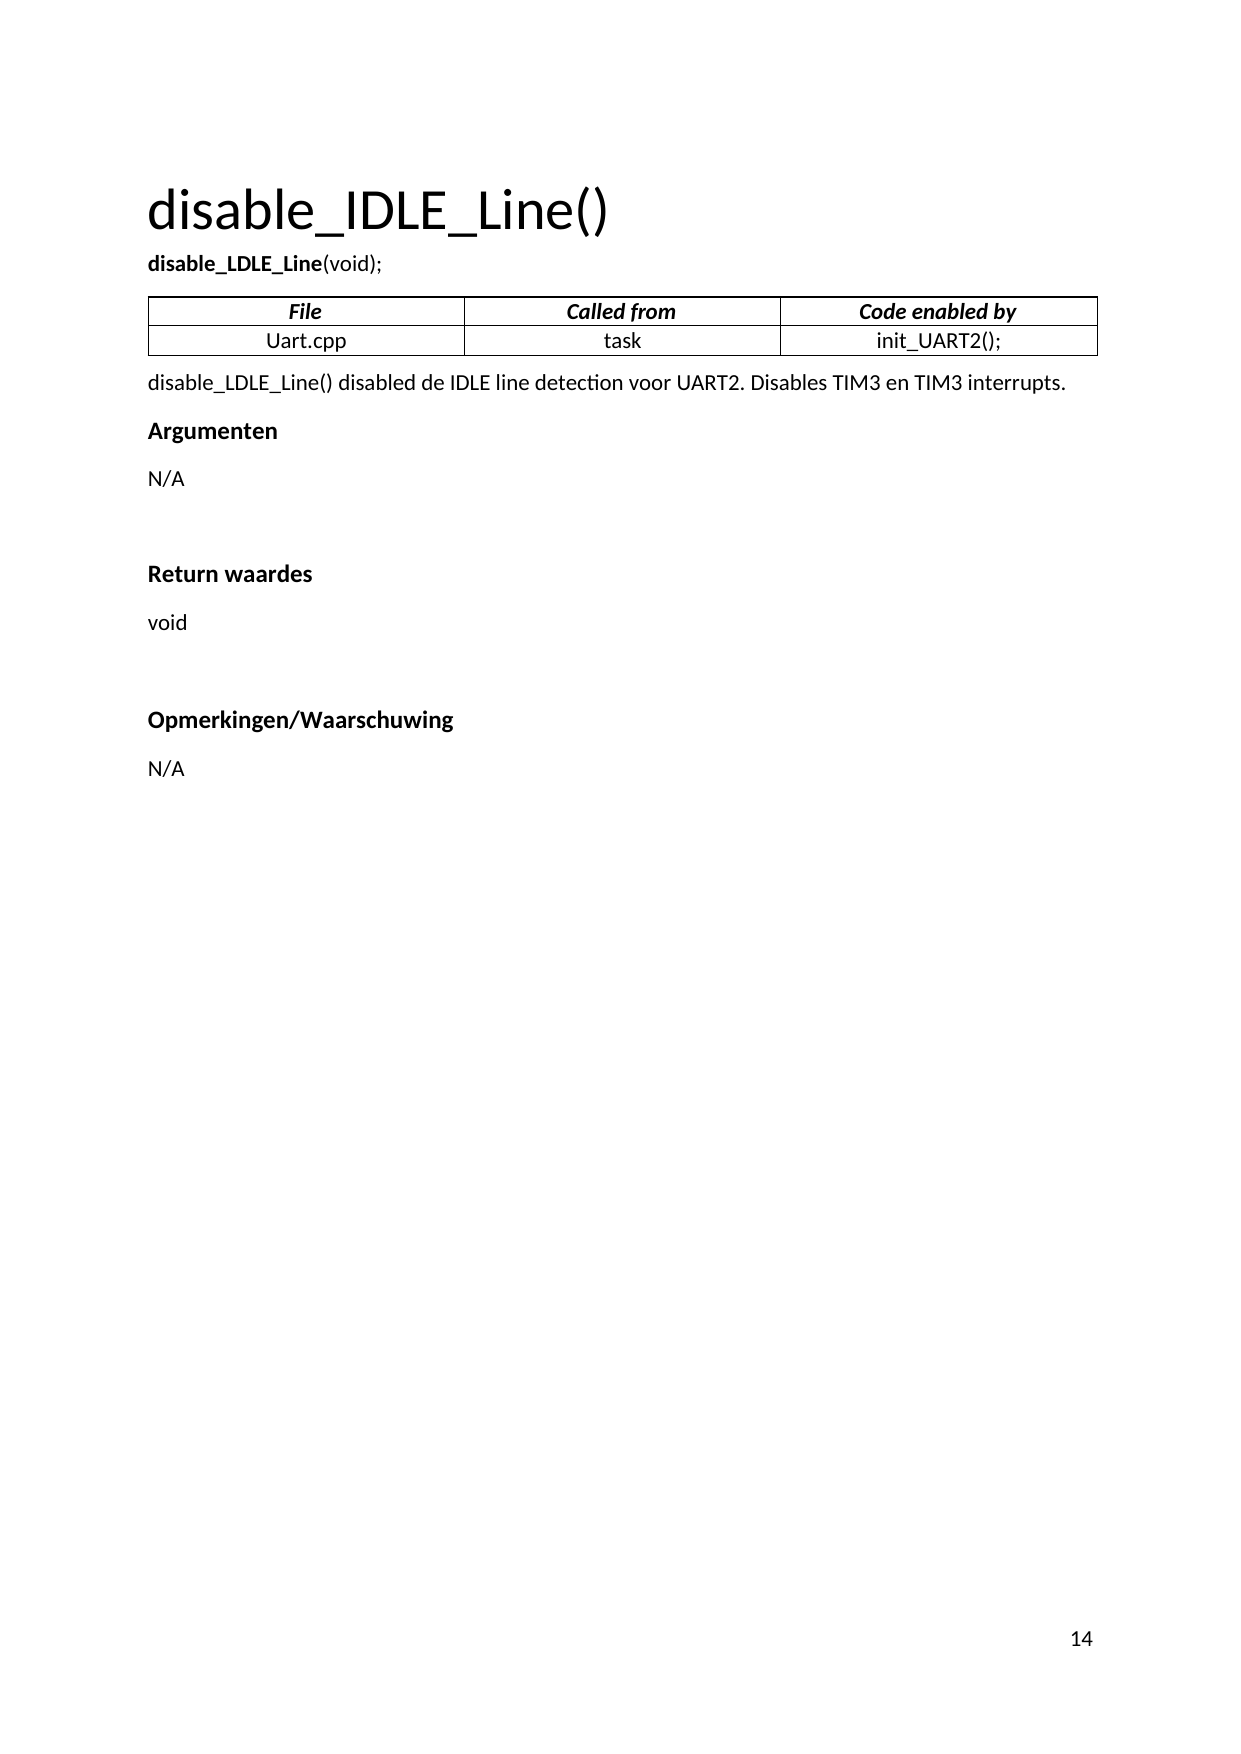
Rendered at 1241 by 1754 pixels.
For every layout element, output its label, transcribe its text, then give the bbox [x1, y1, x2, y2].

text Argumenten [148, 415, 1093, 445]
text N/A [148, 464, 1093, 492]
text disable_LDLE_Line(void); [148, 249, 1093, 277]
table_cell task [465, 326, 780, 354]
text Return waardes [148, 558, 1093, 589]
text disable_IDLE_Line() [148, 173, 1093, 244]
text disable_LDLE_Line() disabled de IDLE line detection voor UART2. Disables TIM3 en TIM3 interrupts. [148, 368, 1093, 396]
table_header File [149, 298, 464, 325]
text void [148, 608, 1093, 636]
table_header Code enabled by [781, 298, 1097, 325]
table_cell Uart.cpp [149, 326, 464, 354]
text N/A [148, 754, 1093, 782]
table_cell init_UART2(); [781, 326, 1097, 354]
text Opmerkingen/Waarschuwing [148, 704, 1093, 735]
table_header Called from [465, 298, 780, 325]
